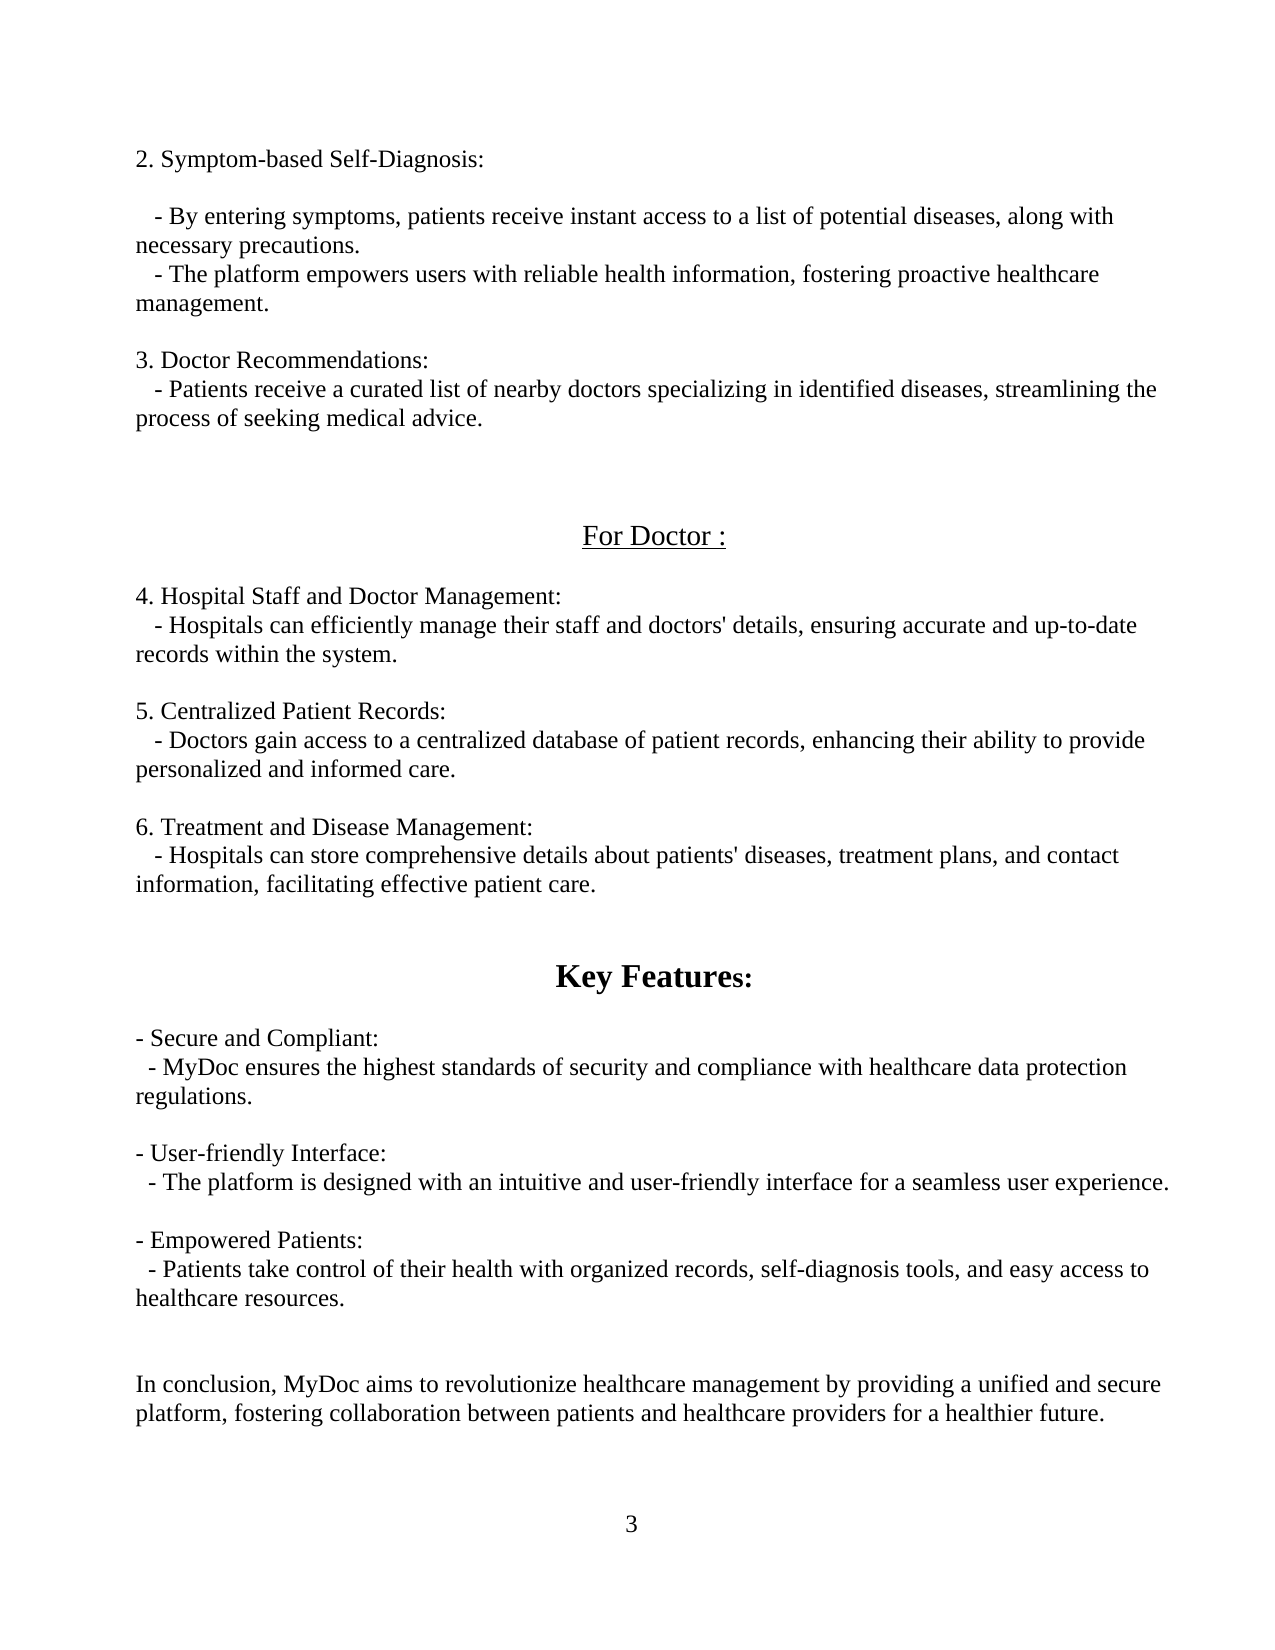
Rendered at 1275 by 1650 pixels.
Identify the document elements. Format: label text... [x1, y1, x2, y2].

text - User-friendly Interface: [135, 1138, 1173, 1167]
text - The platform is designed with an intuitive and user-friendly interface for a seamless user experience. [135, 1167, 1173, 1196]
list Symptom-based Self-Diagnosis: [135, 144, 1173, 172]
text - Hospitals can efficiently manage their staff and doctors' details, ensuring accurate and up-to-date records within the system. [135, 610, 1173, 667]
text 5. Centralized Patient Records: [135, 696, 1173, 725]
text In conclusion, MyDoc aims to revolutionize healthcare management by providing a unified and secure platform, fostering collaboration between patients and healthcare providers for a healthier future. [135, 1369, 1173, 1427]
text - Patients take control of their health with organized records, self-diagnosis tools, and easy access to healthcare resources. [135, 1254, 1173, 1311]
text - Secure and Compliant: [135, 1023, 1173, 1052]
text - Empowered Patients: [135, 1225, 1173, 1254]
text 3. Doctor Recommendations: [135, 346, 1173, 374]
text - Doctors gain access to a centralized database of patient records, enhancing their ability to provide personalized and informed care. [135, 725, 1173, 783]
text 4. Hospital Staff and Doctor Management: [135, 581, 1173, 610]
text - Hospitals can store comprehensive details about patients' diseases, treatment plans, and contact information, facilitating effective patient care. [135, 841, 1173, 898]
text Key Features: [135, 956, 1173, 994]
text - By entering symptoms, patients receive instant access to a list of potential diseases, along with necessary precautions. [135, 201, 1173, 259]
text - Patients receive a curated list of nearby doctors specializing in identified diseases, streamlining the process of seeking medical advice. [135, 374, 1173, 432]
text 6. Treatment and Disease Management: [135, 812, 1173, 840]
text - MyDoc ensures the highest standards of security and compliance with healthcare data protection regulations. [135, 1052, 1173, 1109]
text For Doctor : [135, 518, 1173, 552]
text - The platform empowers users with reliable health information, fostering proactive healthcare management. [135, 259, 1173, 317]
